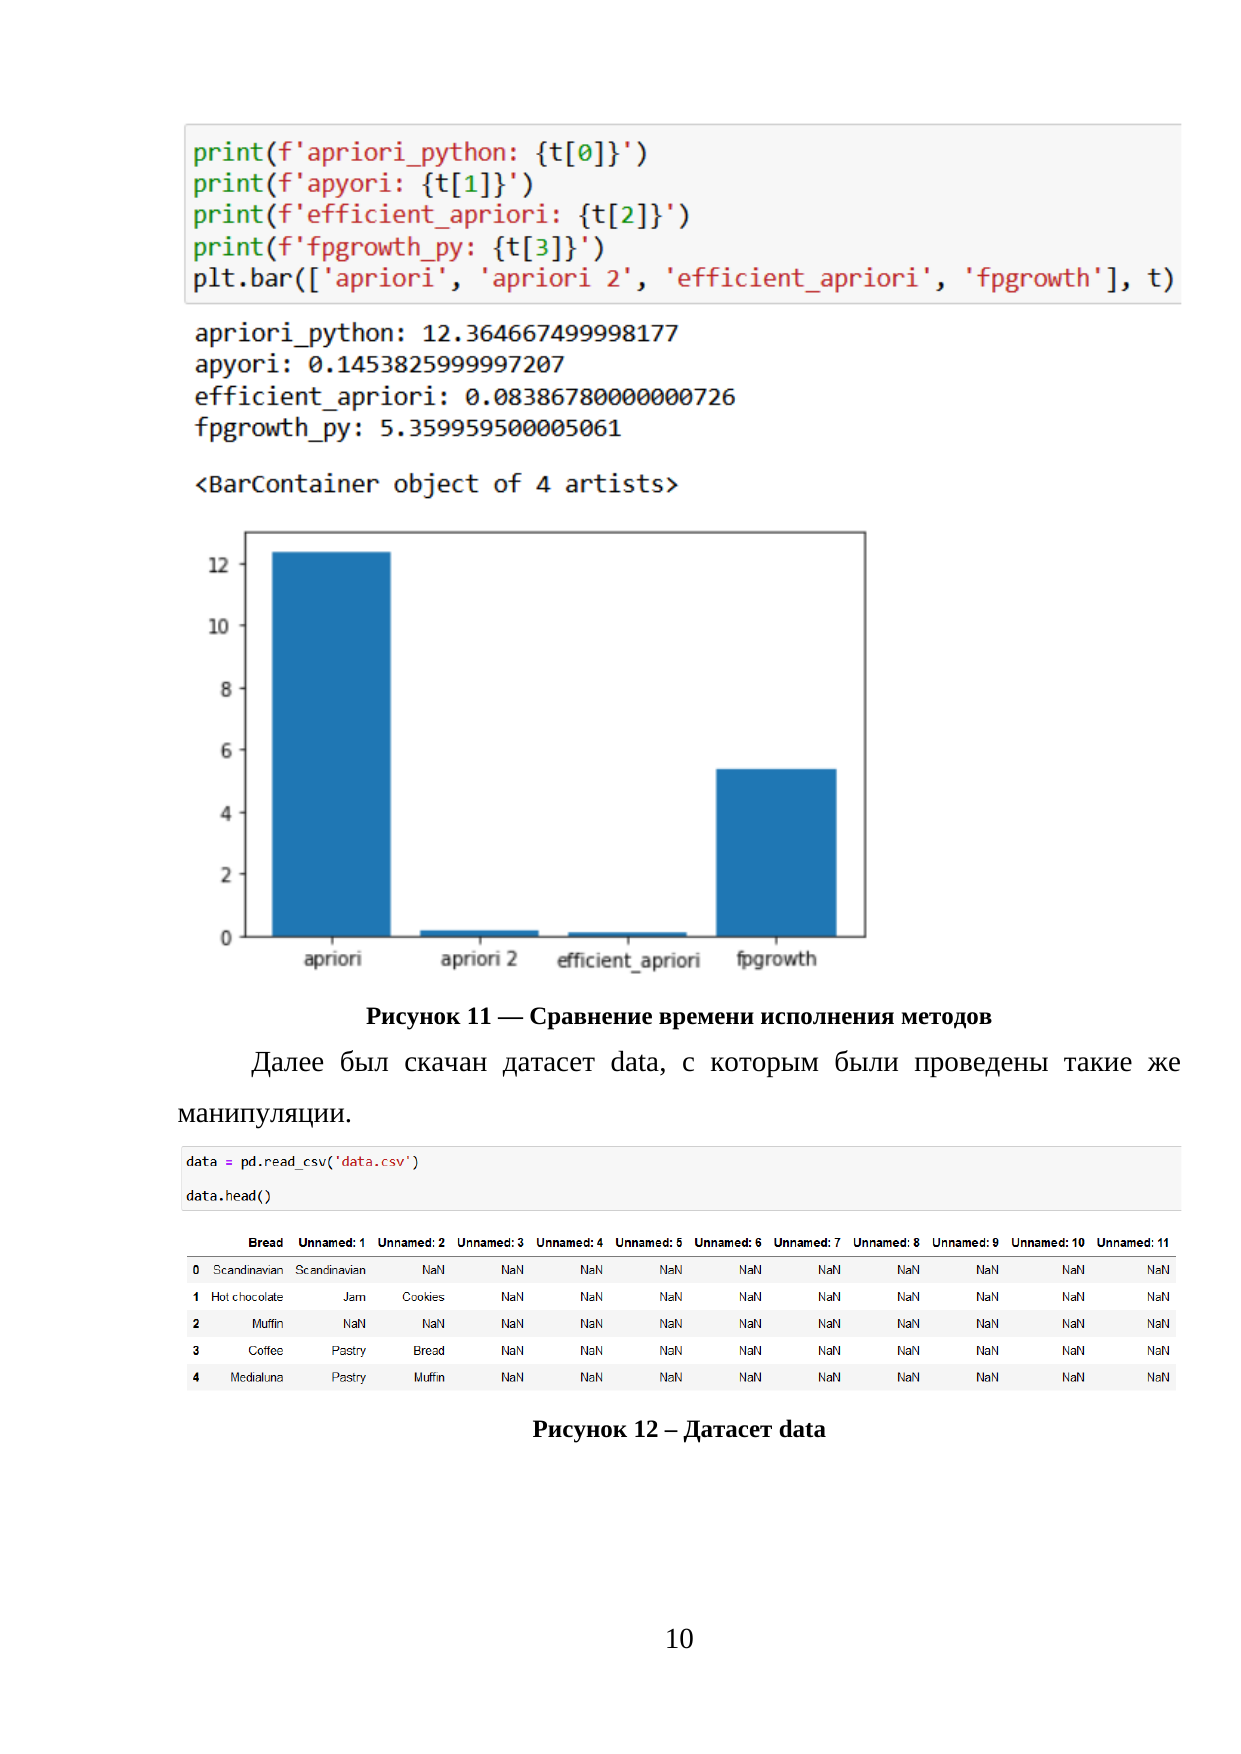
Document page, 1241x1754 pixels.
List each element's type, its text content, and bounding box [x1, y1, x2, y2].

text Рисунок 12 – Датасет data [177, 1414, 1181, 1443]
picture [177, 1145, 1182, 1403]
picture [177, 118, 1182, 990]
text Рисунок 11 — Сравнение времени исполнения методов [177, 1001, 1181, 1030]
text Далее был скачан датасет data, с которым были проведены такие же манипуляции. [177, 1044, 1181, 1128]
